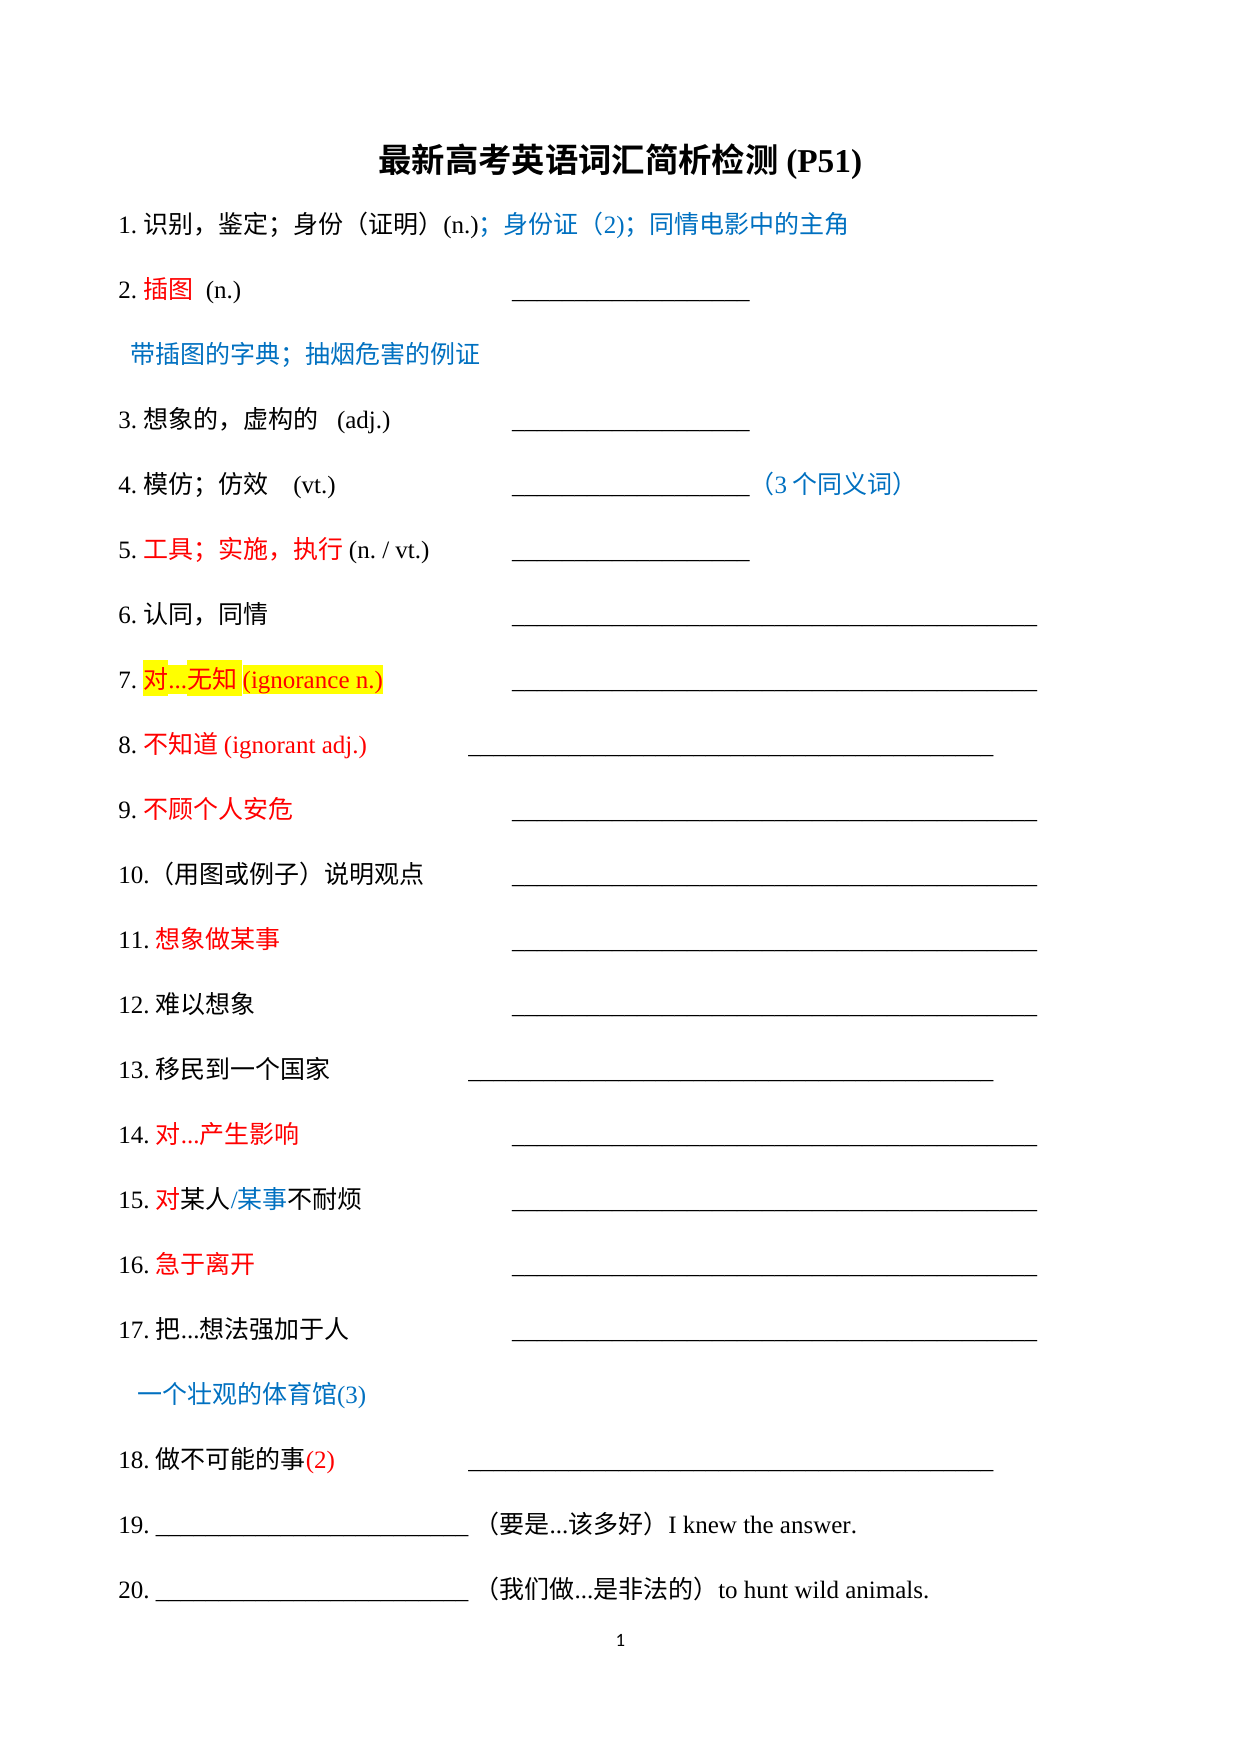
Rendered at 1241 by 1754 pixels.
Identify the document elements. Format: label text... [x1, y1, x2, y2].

text 7. 对...无知 (ignorance n.) __________________________________________ [118, 645, 1122, 710]
text 16. 急于离开 __________________________________________ [118, 1230, 1122, 1295]
text 4. 模仿；仿效 (vt.) ___________________（3个同义词） [118, 450, 1122, 515]
text 14. 对...产生影响 __________________________________________ [118, 1100, 1122, 1165]
text 15. 对某人/某事不耐烦 __________________________________________ [118, 1165, 1122, 1230]
text 一个壮观的体育馆(3) [118, 1360, 1122, 1425]
text 3. 想象的，虚构的 (adj.) ___________________ [118, 385, 1122, 450]
text 8. 不知道 (ignorant adj.) __________________________________________ [118, 710, 1122, 775]
text 12. 难以想象 __________________________________________ [118, 970, 1122, 1035]
text 18. 做不可能的事(2) __________________________________________ [118, 1425, 1122, 1490]
text 17. 把...想法强加于人 __________________________________________ [118, 1295, 1122, 1360]
text 6. 认同，同情 __________________________________________ [118, 580, 1122, 645]
text 最新高考英语词汇简析检测 (P51) [118, 125, 1122, 190]
text 5. 工具；实施，执行 (n. / vt.) ___________________ [118, 515, 1122, 580]
text 11. 想象做某事 __________________________________________ [118, 905, 1122, 970]
text 10.（用图或例子）说明观点 __________________________________________ [118, 840, 1122, 905]
text 9. 不顾个人安危 __________________________________________ [118, 775, 1122, 840]
text 13. 移民到一个国家 __________________________________________ [118, 1035, 1122, 1100]
text 2. 插图 (n.) ___________________ [118, 255, 1122, 320]
text 1. 识别，鉴定；身份（证明）(n.)；身份证（2)；同情电影中的主角 [118, 190, 1122, 255]
text 19. _________________________ （要是...该多好）I knew the answer. [118, 1490, 1122, 1555]
text 20. _________________________ （我们做...是非法的）to hunt wild animals. [118, 1555, 1122, 1620]
text 带插图的字典；抽烟危害的例证 [118, 320, 1122, 385]
